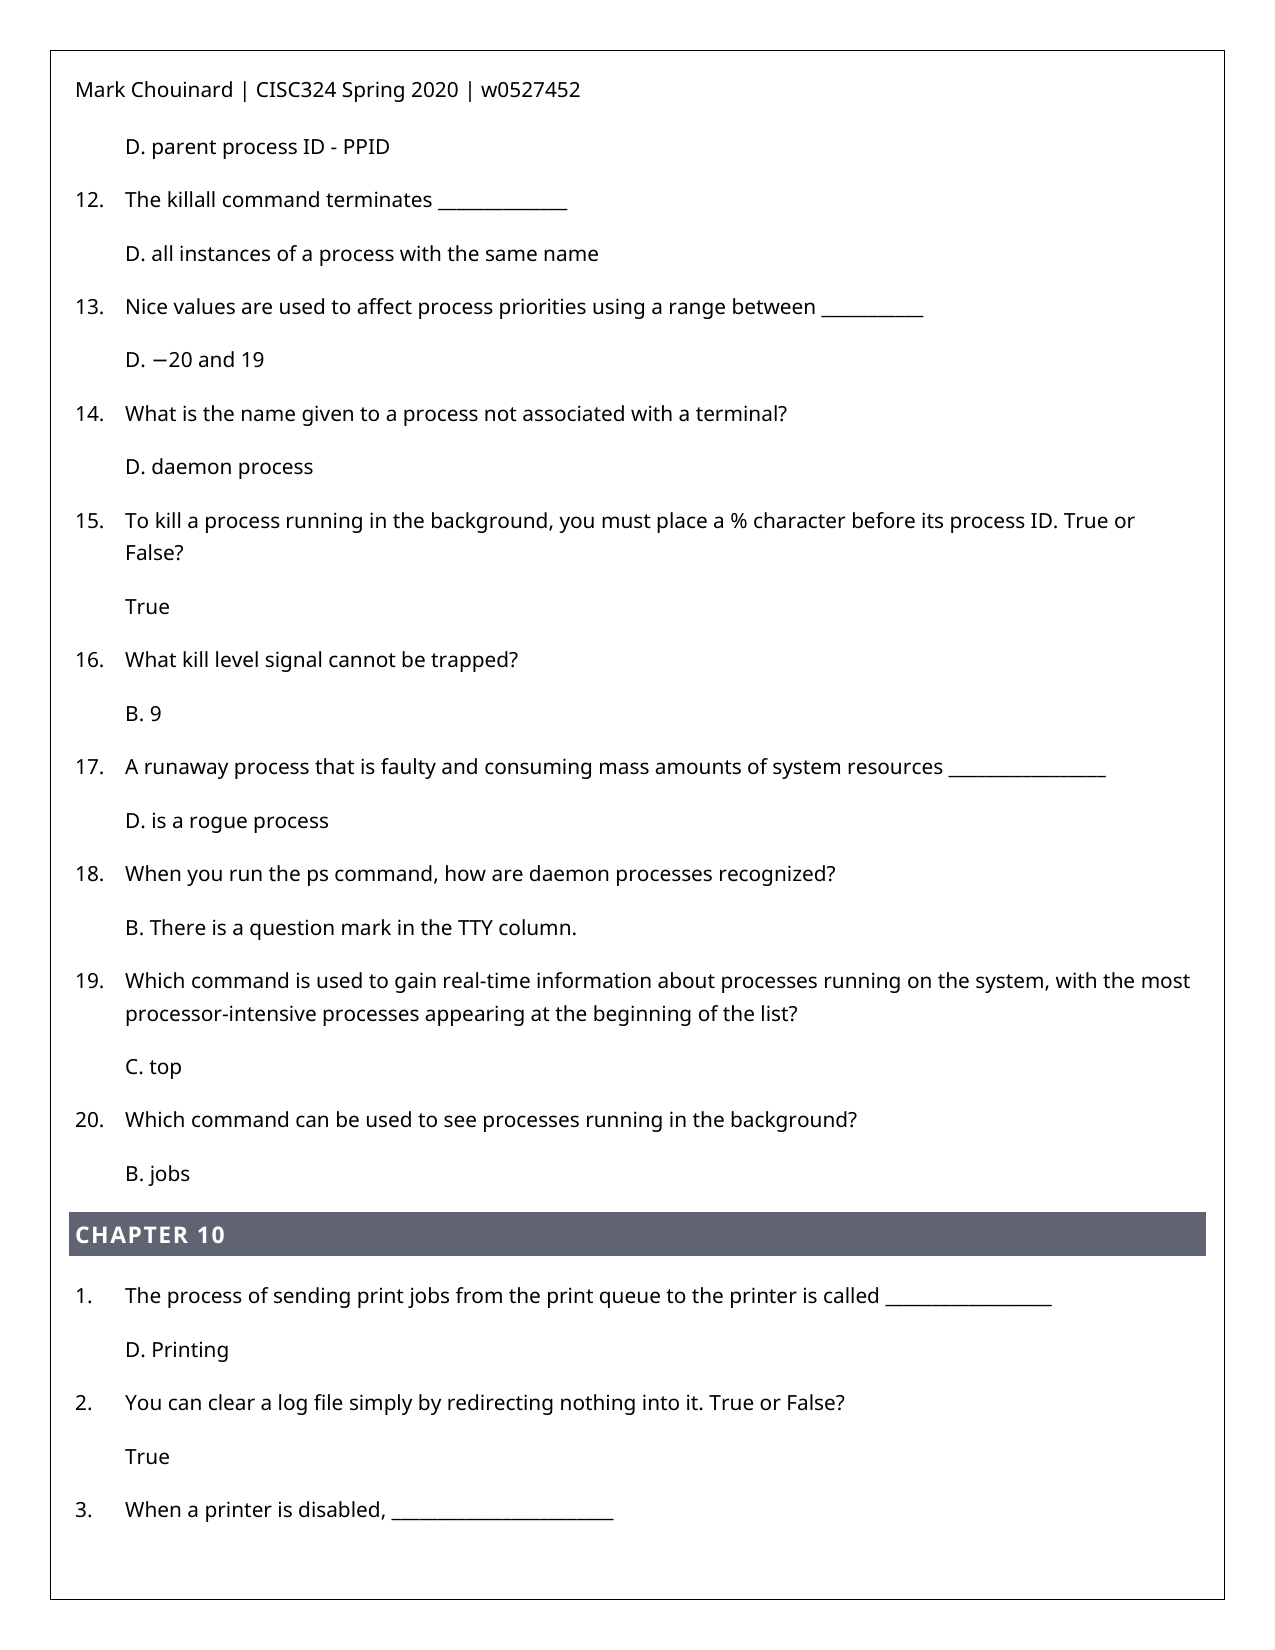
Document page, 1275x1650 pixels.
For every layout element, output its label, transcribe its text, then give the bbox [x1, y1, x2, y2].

list When you run the ps command, how are daemon processes recognized? [75, 859, 1200, 888]
list The killall command terminates ______________ [75, 185, 1200, 214]
list You can clear a log file simply by redirecting nothing into it. True or False? [75, 1388, 1200, 1417]
subtitle Chapter 10 [75, 1219, 1200, 1250]
list Nice values are used to affect process priorities using a range between ___________ [75, 292, 1200, 321]
list D. all instances of a process with the same name [75, 239, 1200, 267]
list Which command can be used to see processes running in the background? [75, 1106, 1200, 1134]
list To kill a process running in the background, you must place a % character before its process ID. True or False? [75, 506, 1200, 567]
list D. Printing [75, 1335, 1200, 1363]
list True [75, 1442, 1200, 1470]
list The process of sending print jobs from the print queue to the printer is called __________________ [75, 1282, 1200, 1310]
list B. There is a question mark in the TTY column. [75, 913, 1200, 941]
list Which command is used to gain real-time information about processes running on the system, with the most processor-intensive processes appearing at the beginning of the list? [75, 966, 1200, 1027]
list D. daemon process [75, 452, 1200, 481]
list A runaway process that is faulty and consuming mass amounts of system resources _________________ [75, 752, 1200, 781]
list When a printer is disabled, ________________________ [75, 1495, 1200, 1524]
list C. top [75, 1052, 1200, 1081]
list True [75, 592, 1200, 620]
list D. is a rogue process [75, 806, 1200, 834]
list What kill level signal cannot be trapped? [75, 645, 1200, 674]
list D. parent process ID - PPID [75, 132, 1200, 160]
list B. jobs [75, 1159, 1200, 1187]
list D. −20 and 19 [75, 346, 1200, 374]
list B. 9 [75, 699, 1200, 727]
list What is the name given to a process not associated with a terminal? [75, 399, 1200, 427]
